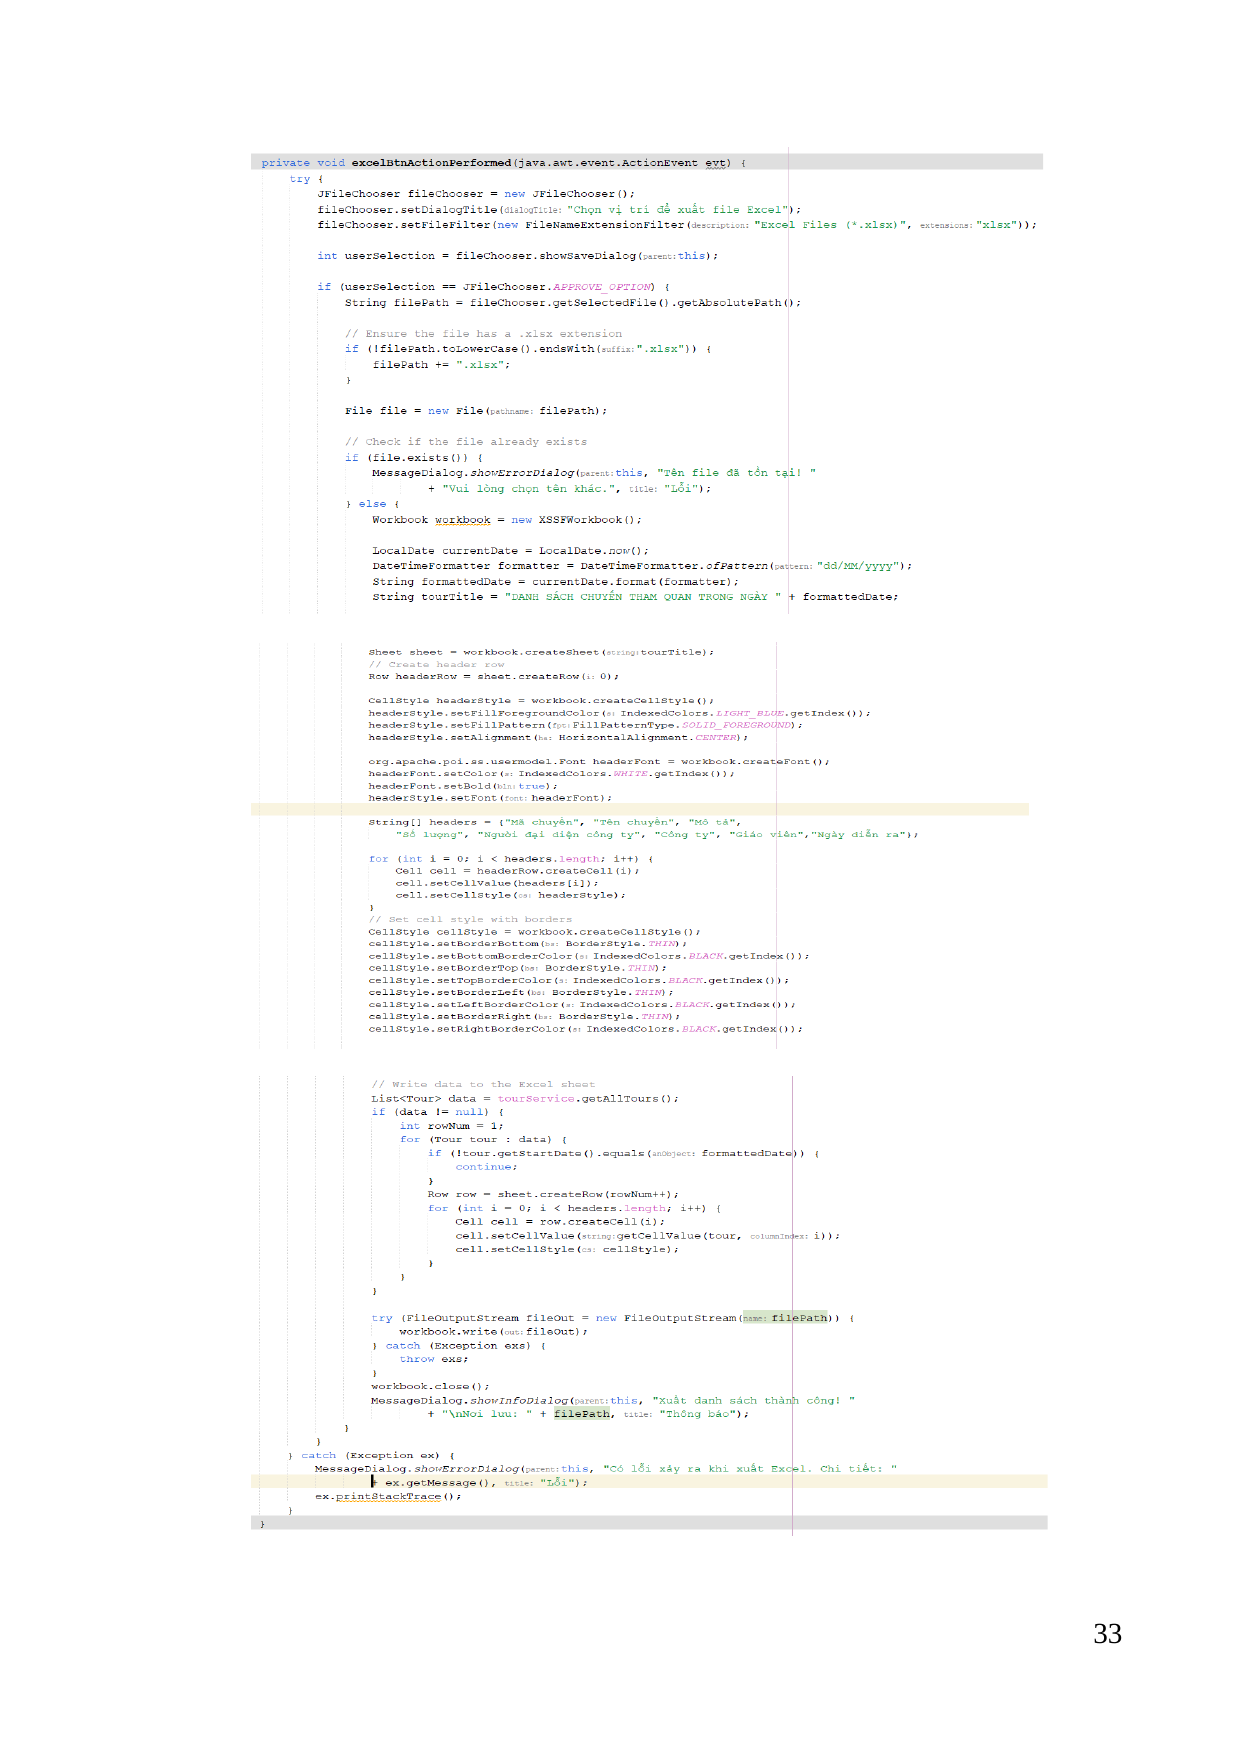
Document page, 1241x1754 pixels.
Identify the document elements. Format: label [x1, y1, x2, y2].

picture [251, 147, 1044, 614]
picture [251, 642, 1029, 1049]
picture [251, 1076, 1048, 1536]
